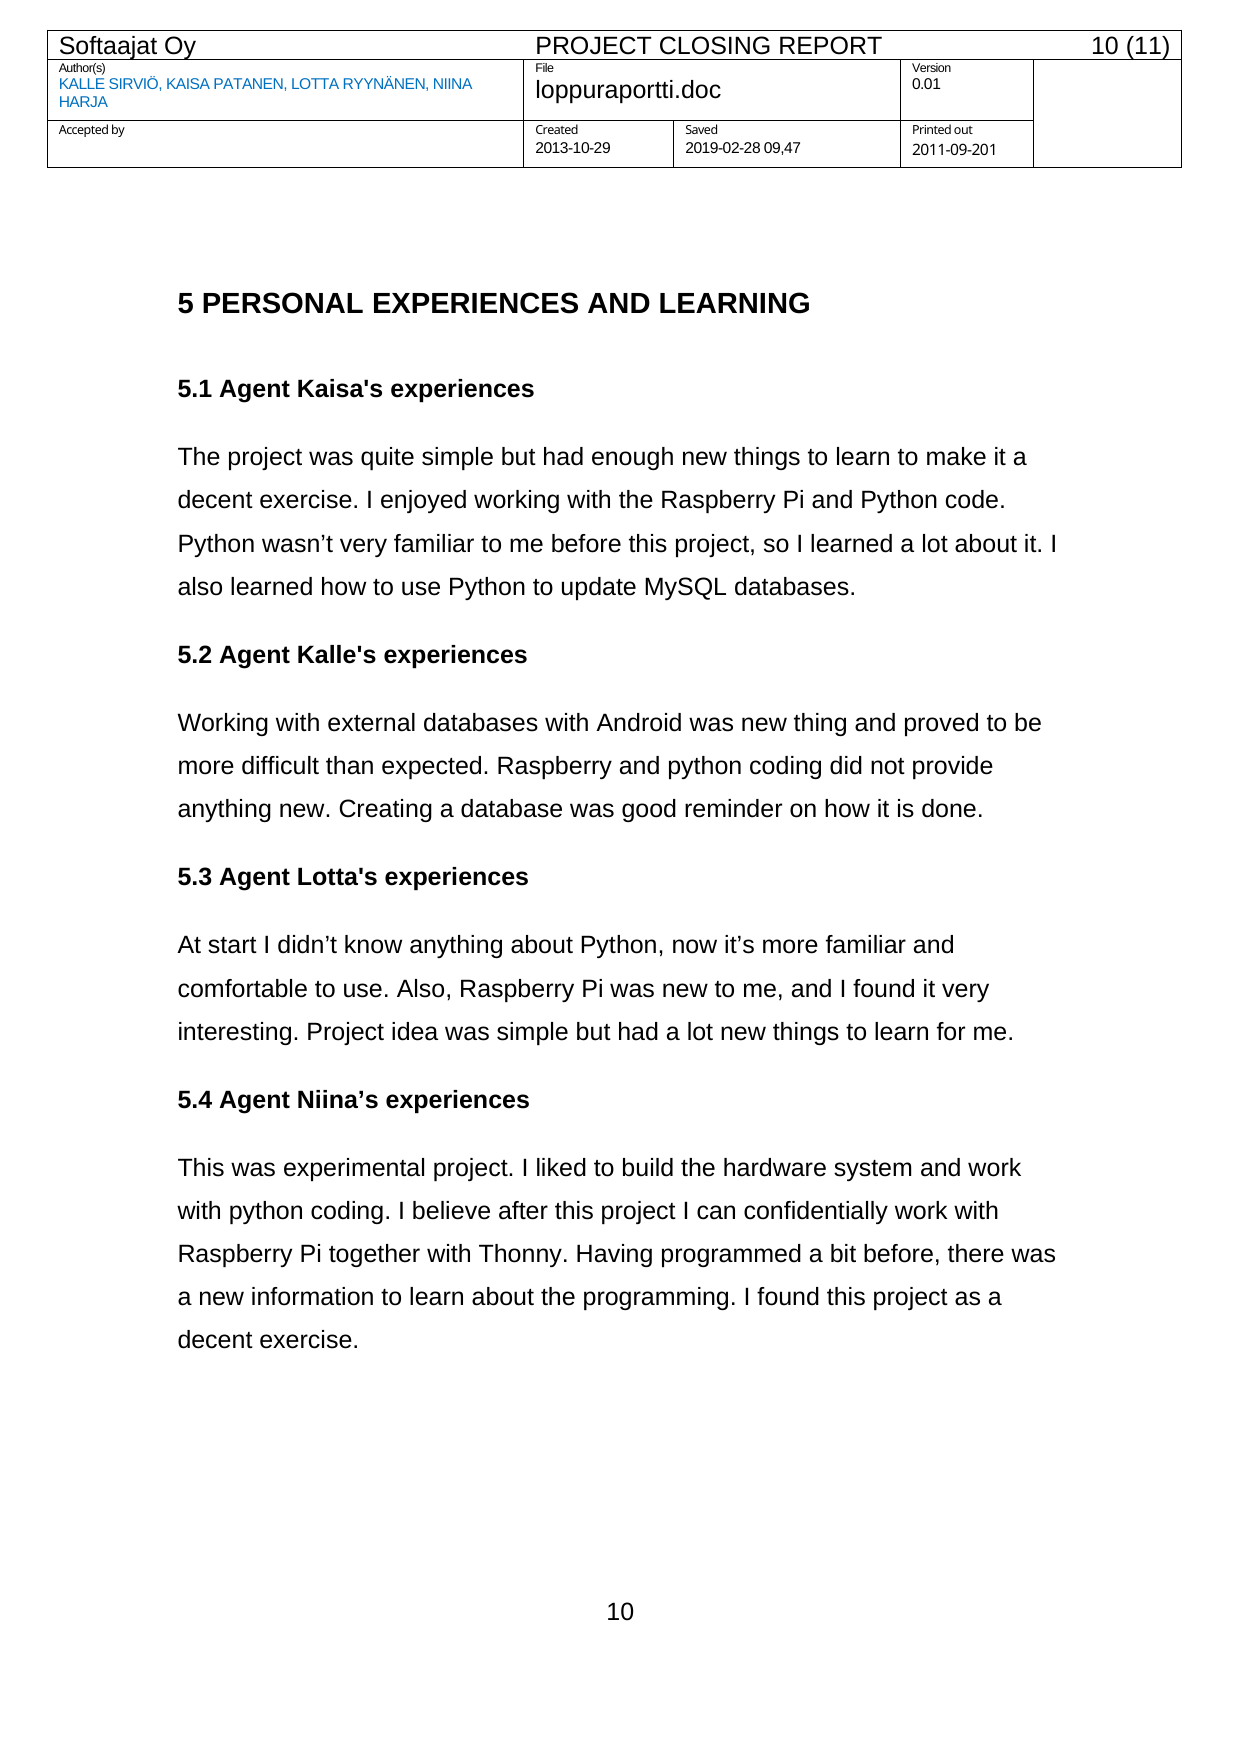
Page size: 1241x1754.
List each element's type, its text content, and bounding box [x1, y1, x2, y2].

subtitle Agent Lotta's experiences [177, 862, 1063, 891]
subtitle PERSONAL EXPERIENCES AND LEARNING [177, 286, 1063, 320]
subtitle Agent Kaisa's experiences [177, 374, 1063, 403]
subtitle Agent Kalle's experiences [177, 640, 1063, 668]
text This was experimental project. I liked to build the hardware system and work with python coding. I believe after this project I can confidentially work with Raspberry Pi together with Thonny. Having programmed a bit before, there was a new information to learn about the programming. I found this project as a decent exercise. [177, 1153, 1063, 1354]
text The project was quite simple but had enough new things to learn to make it a decent exercise. I enjoyed working with the Raspberry Pi and Python code. Python wasn’t very familiar to me before this project, so I learned a lot about it. I also learned how to use Python to update MySQL databases. [177, 442, 1063, 600]
text Working with external databases with Android was new thing and proved to be more difficult than expected. Raspberry and python coding did not provide anything new. Creating a database was good reminder on how it is done. [177, 708, 1063, 823]
text At start I didn’t know anything about Python, now it’s more familiar and comfortable to use. Also, Raspberry Pi was new to me, and I found it very interesting. Project idea was simple but had a lot new things to learn for me. [177, 930, 1063, 1045]
subtitle Agent Niina’s experiences [177, 1085, 1063, 1113]
